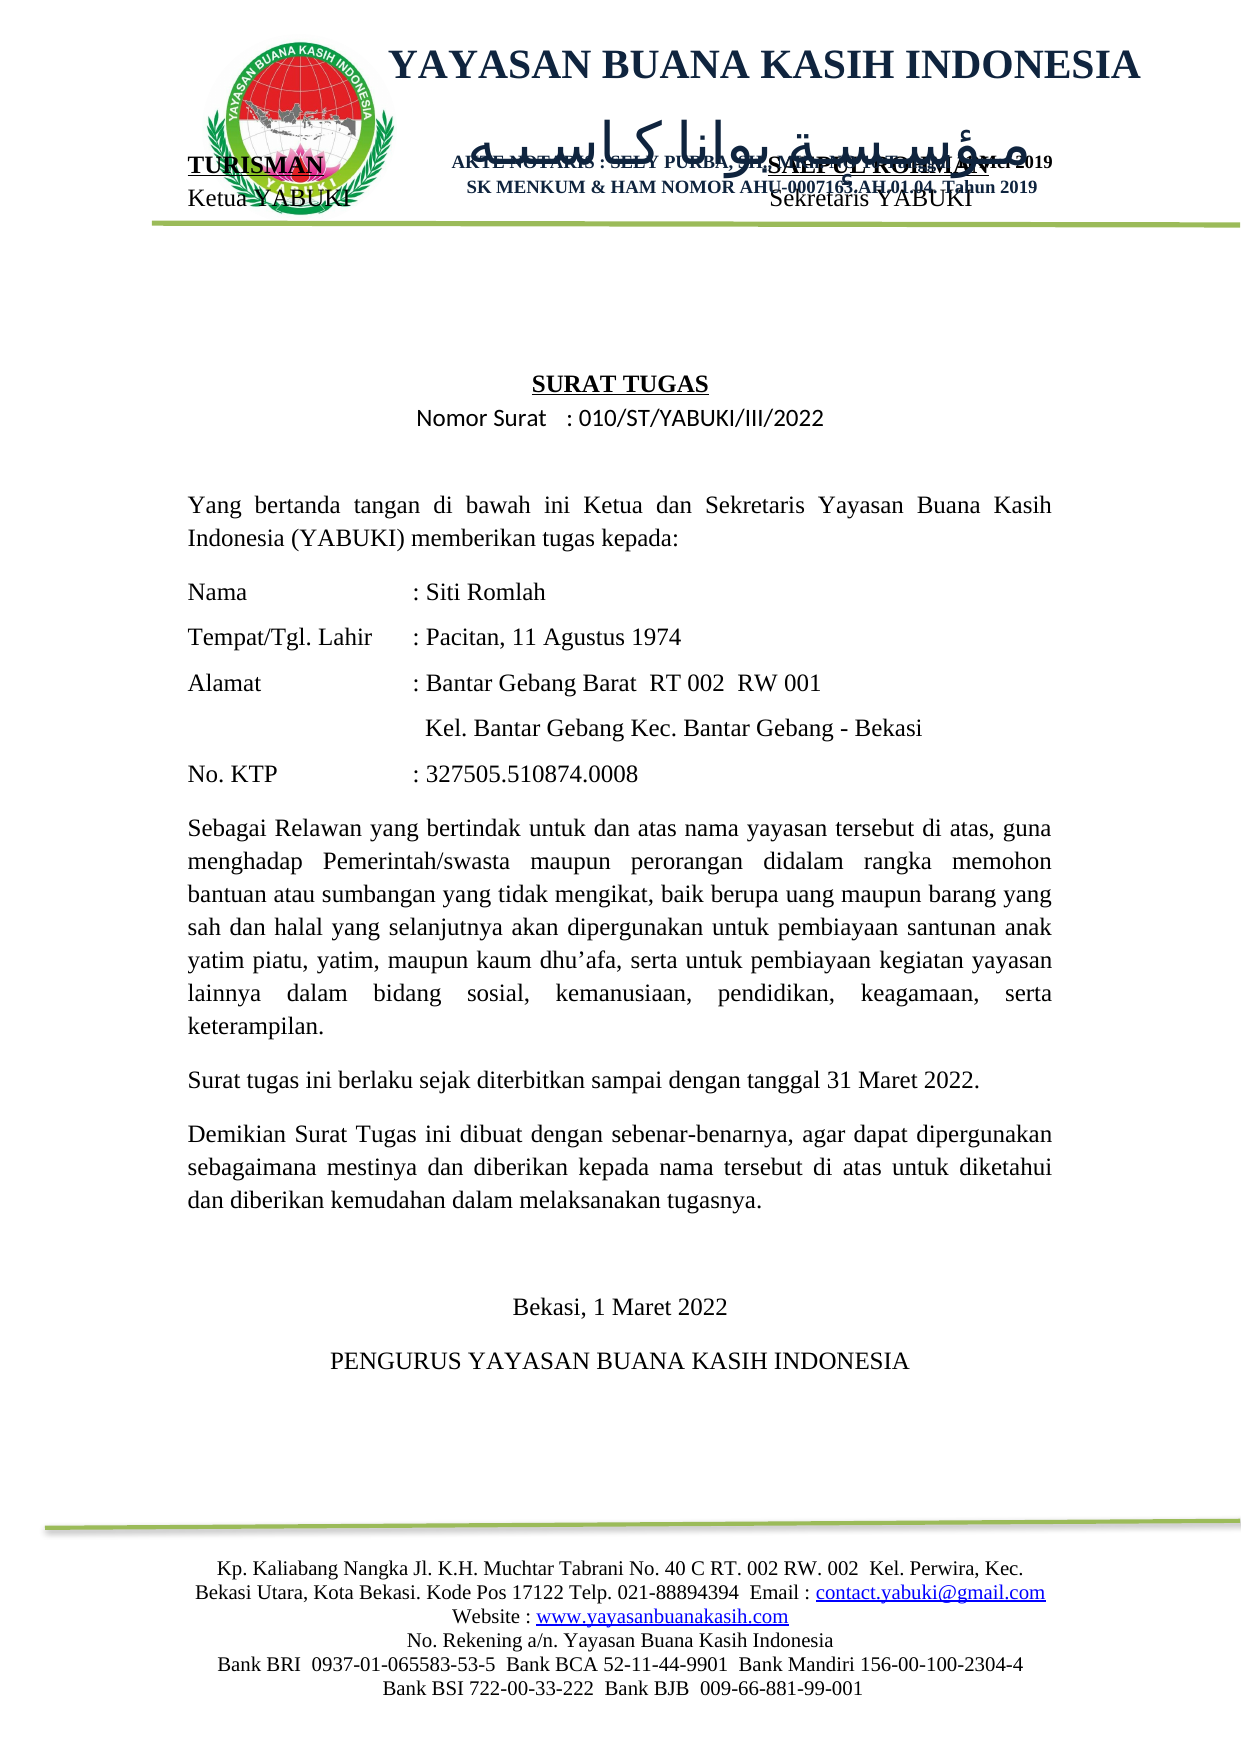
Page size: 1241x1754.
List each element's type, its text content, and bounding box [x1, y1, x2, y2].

picture [252, 212, 347, 220]
text Nama : Siti Romlah [187, 577, 1053, 606]
text SURAT TUGAS [187, 369, 1053, 398]
text Tempat/Tgl. Lahir : Pacitan, 11 Agustus 1974 [187, 622, 1053, 651]
text Alamat : Bantar Gebang Barat RT 002 RW 001 [187, 668, 1053, 697]
text Yang bertanda tangan di bawah ini Ketua dan Sekretaris Yayasan Buana Kasih Indonesia (YABUKI) memberikan tugas kepada: [187, 490, 1053, 552]
text TURISMAN SAEPUL ROHMAN [187, 150, 951, 179]
text Nomor Surat : 010/ST/YABUKI/III/2022 [187, 402, 1053, 432]
text Kel. Bantar Gebang Kec. Bantar Gebang - Bekasi [187, 713, 1053, 742]
text Bekasi, 1 Maret 2022 [187, 1292, 1053, 1321]
text Ketua YABUKI Sekretaris YABUKI [187, 183, 1053, 212]
text Demikian Surat Tugas ini dibuat dengan sebenar-benarnya, agar dapat dipergunakan sebagaimana mestinya dan diberikan kepada nama tersebut di atas untuk diketahui dan diberikan kemudahan dalam melaksanakan tugasnya. [187, 1119, 1053, 1213]
text PENGURUS YAYASAN BUANA KASIH INDONESIA [187, 1346, 1053, 1375]
text Surat tugas ini berlaku sejak diterbitkan sampai dengan tanggal 31 Maret 2022. [187, 1065, 1053, 1093]
picture [216, 179, 383, 183]
picture [201, 34, 397, 150]
text No. KTP : 327505.510874.0008 [187, 759, 1053, 788]
text TURISMAN SAEPUL ROHMAN [845, 150, 1053, 179]
text Sebagai Relawan yang bertindak untuk dan atas nama yayasan tersebut di atas, guna menghadap Pemerintah/swasta maupun perorangan didalam rangka memohon bantuan atau sumbangan yang tidak mengikat, baik berupa uang maupun barang yang sah dan halal yang selanjutnya akan dipergunakan untuk pembiayaan santunan anak yatim piatu, yatim, maupun kaum dhu’afa, serta untuk pembiayaan kegiatan yayasan lainnya dalam bidang sosial, kemanusiaan, pendidikan, keagamaan, serta keterampilan. [187, 813, 1053, 1040]
